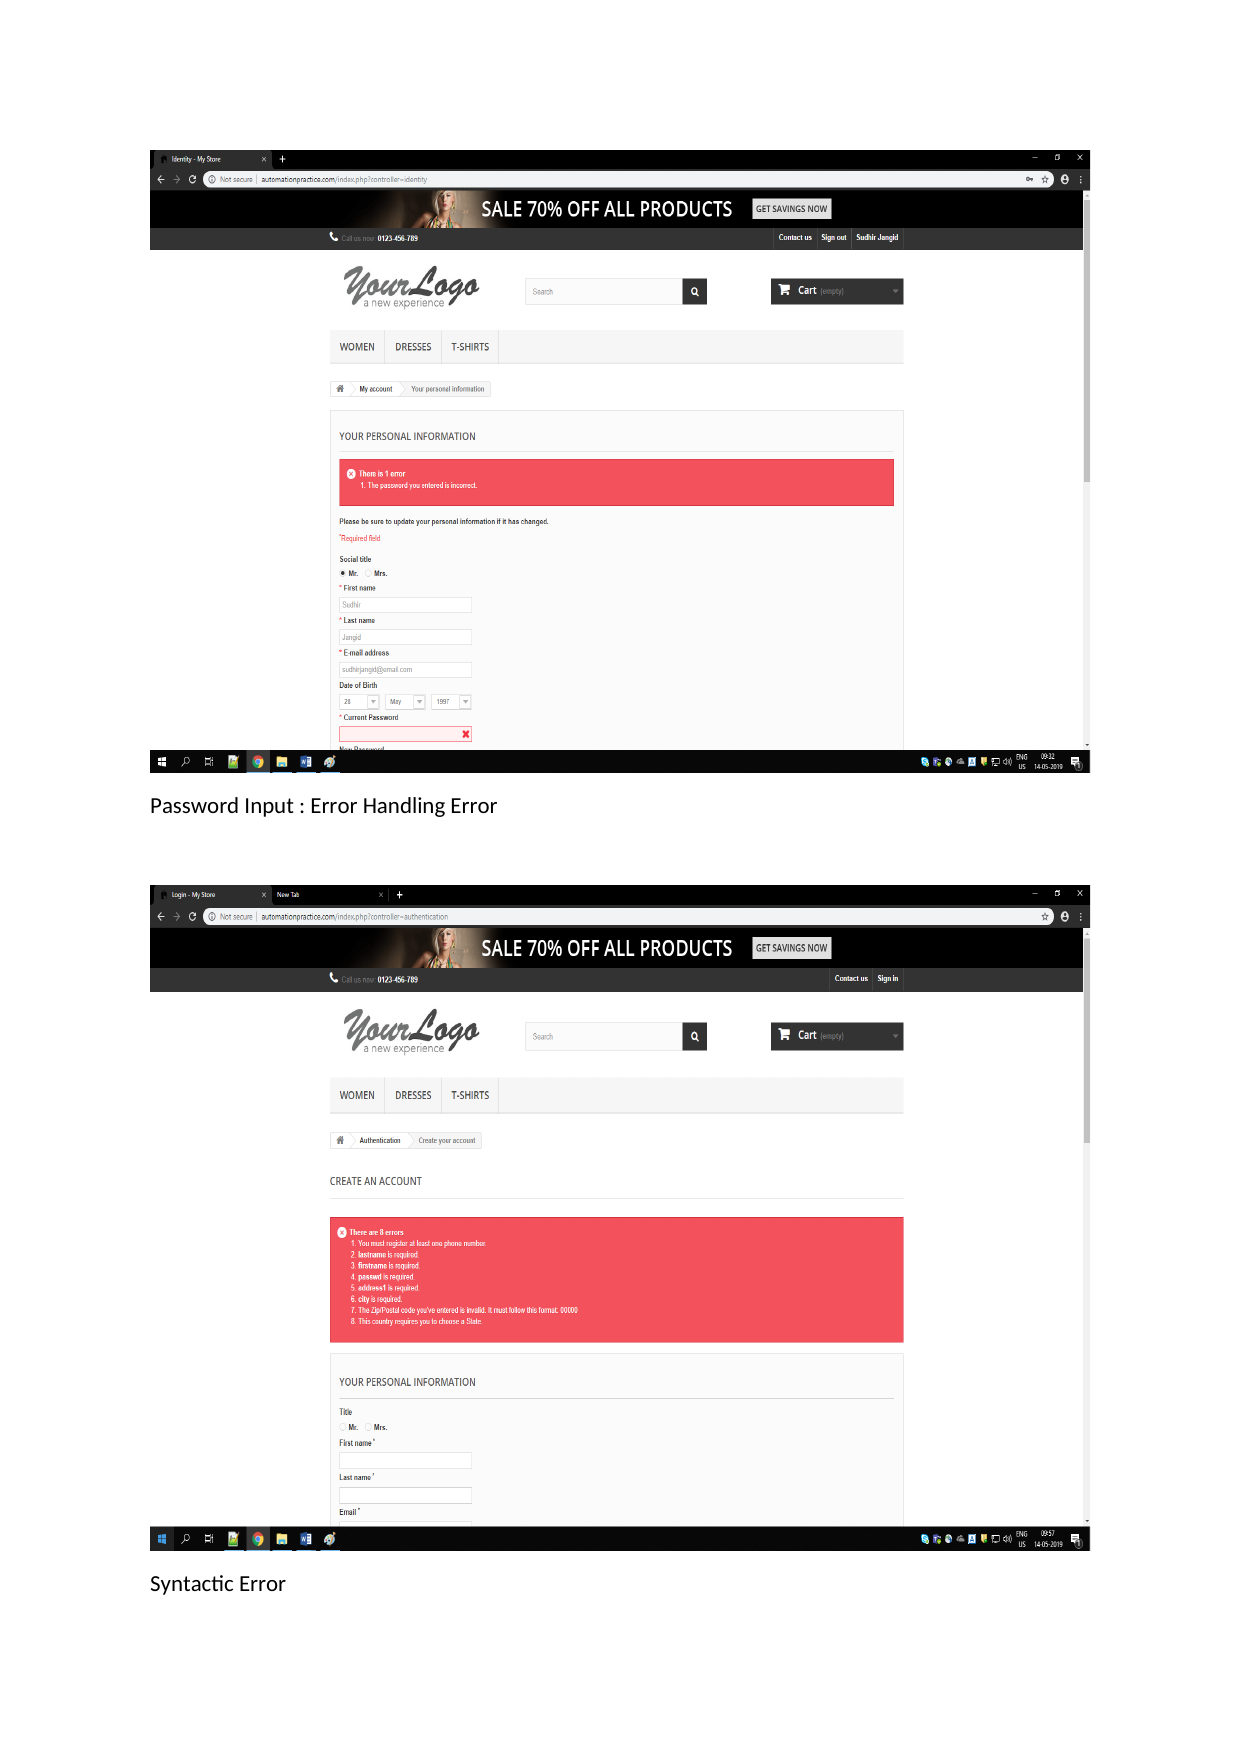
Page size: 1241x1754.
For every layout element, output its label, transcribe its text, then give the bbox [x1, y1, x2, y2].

picture [150, 150, 1091, 773]
picture [150, 885, 1091, 1551]
text Syntactic Error [150, 1569, 1090, 1597]
text Password Input : Error Handling Error [150, 791, 1090, 819]
